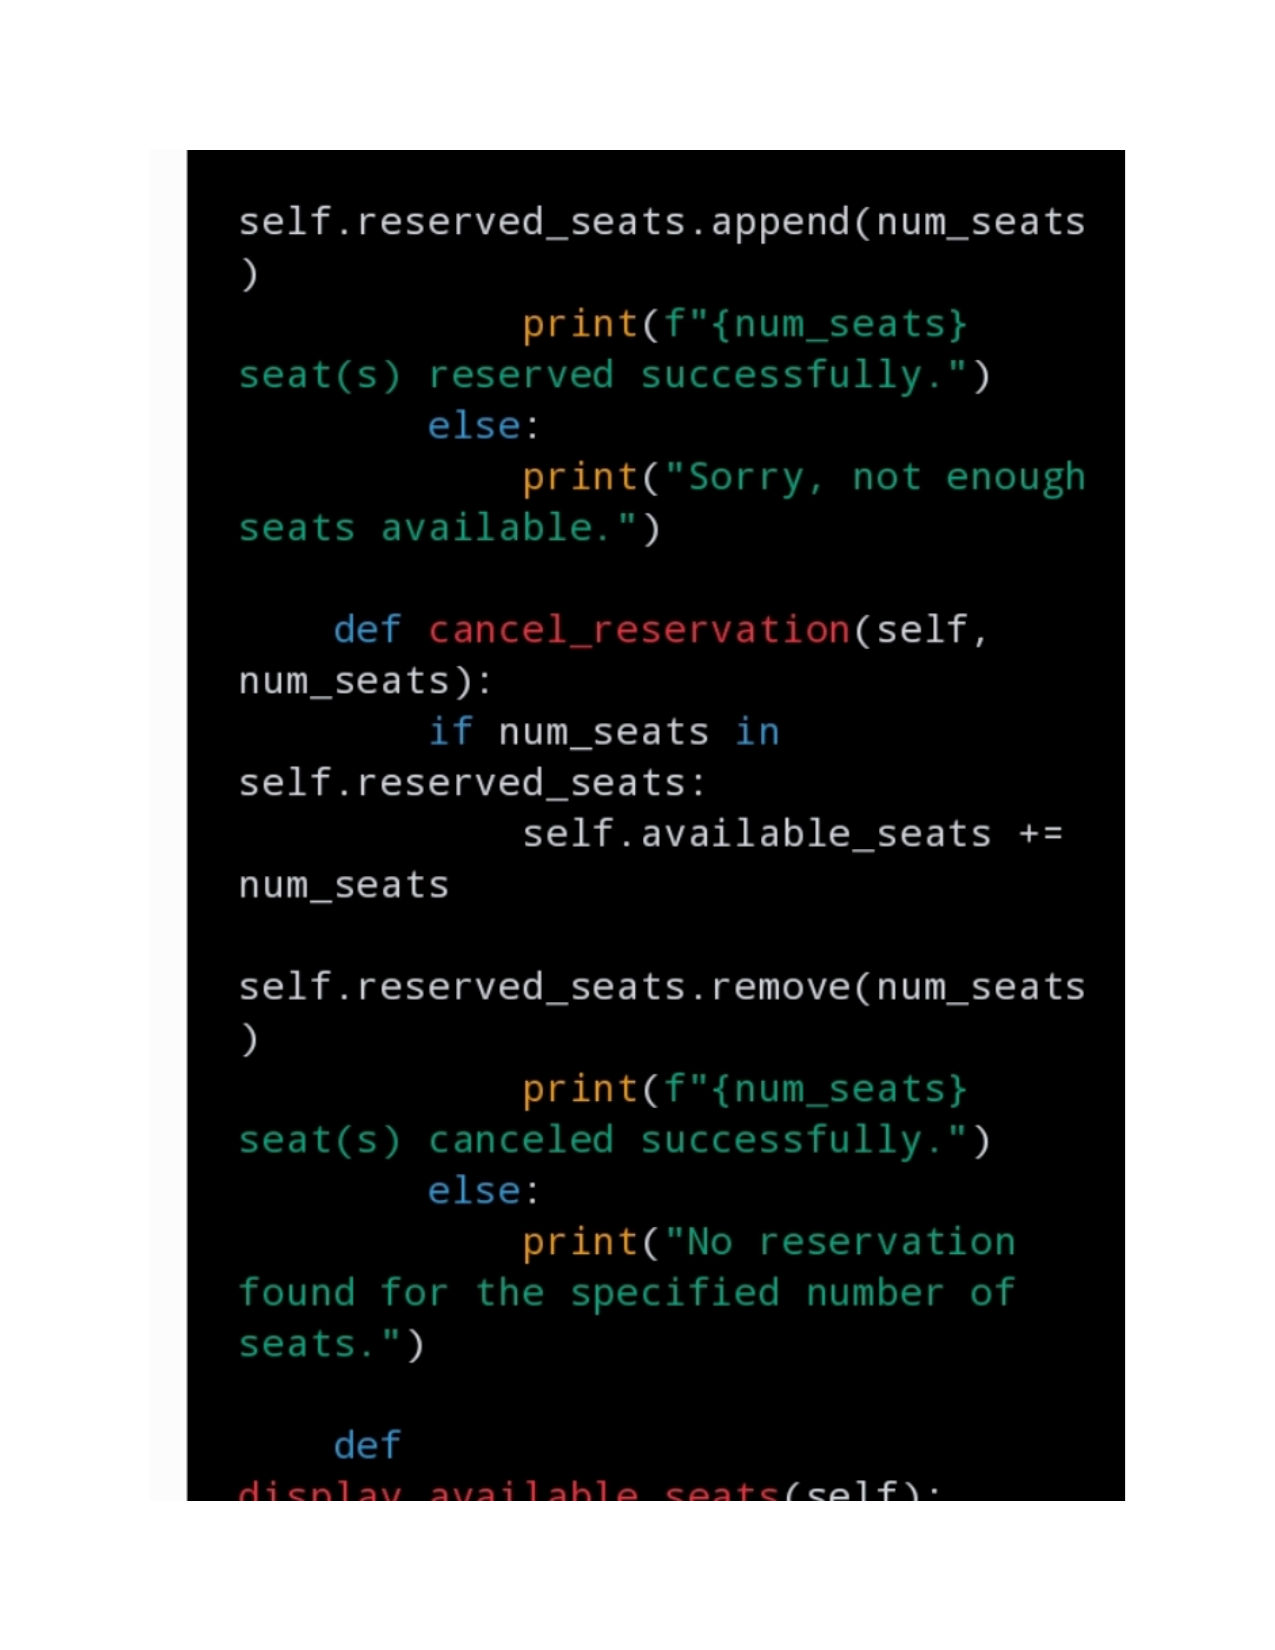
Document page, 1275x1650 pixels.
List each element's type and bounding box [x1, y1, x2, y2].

picture [150, 150, 1125, 1501]
